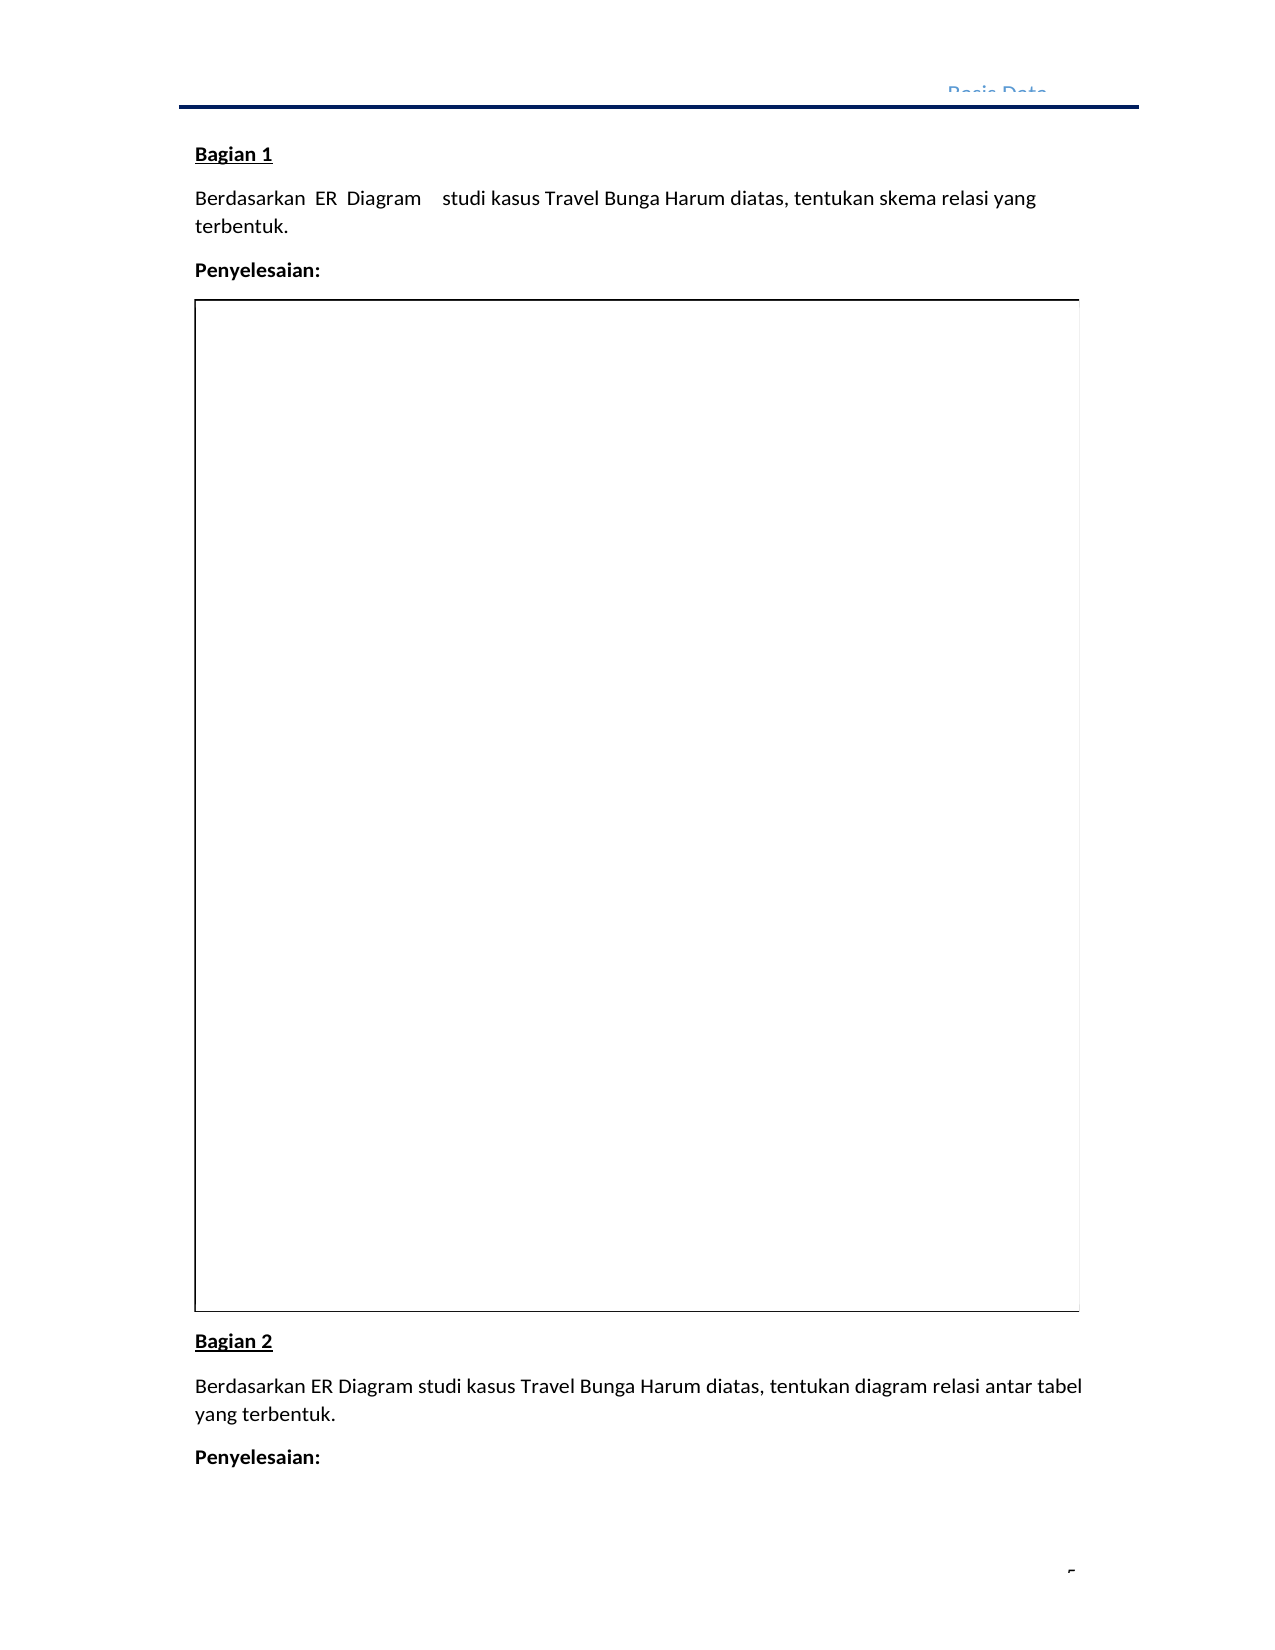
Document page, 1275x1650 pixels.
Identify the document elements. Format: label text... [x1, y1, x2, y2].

text Penyelesaian: [195, 257, 1189, 282]
text Penyelesaian: [195, 1444, 1189, 1470]
picture [194, 299, 1080, 1312]
text Bagian 1 [195, 141, 1189, 167]
text Berdasarkan ER Diagram studi kasus Travel Bunga Harum diatas, tentukan diagram relasi antar tabel yang terbentuk. [195, 1373, 1086, 1426]
text Berdasarkan ER Diagram studi kasus Travel Bunga Harum diatas, tentukan skema relasi yang terbentuk. [195, 185, 1078, 238]
